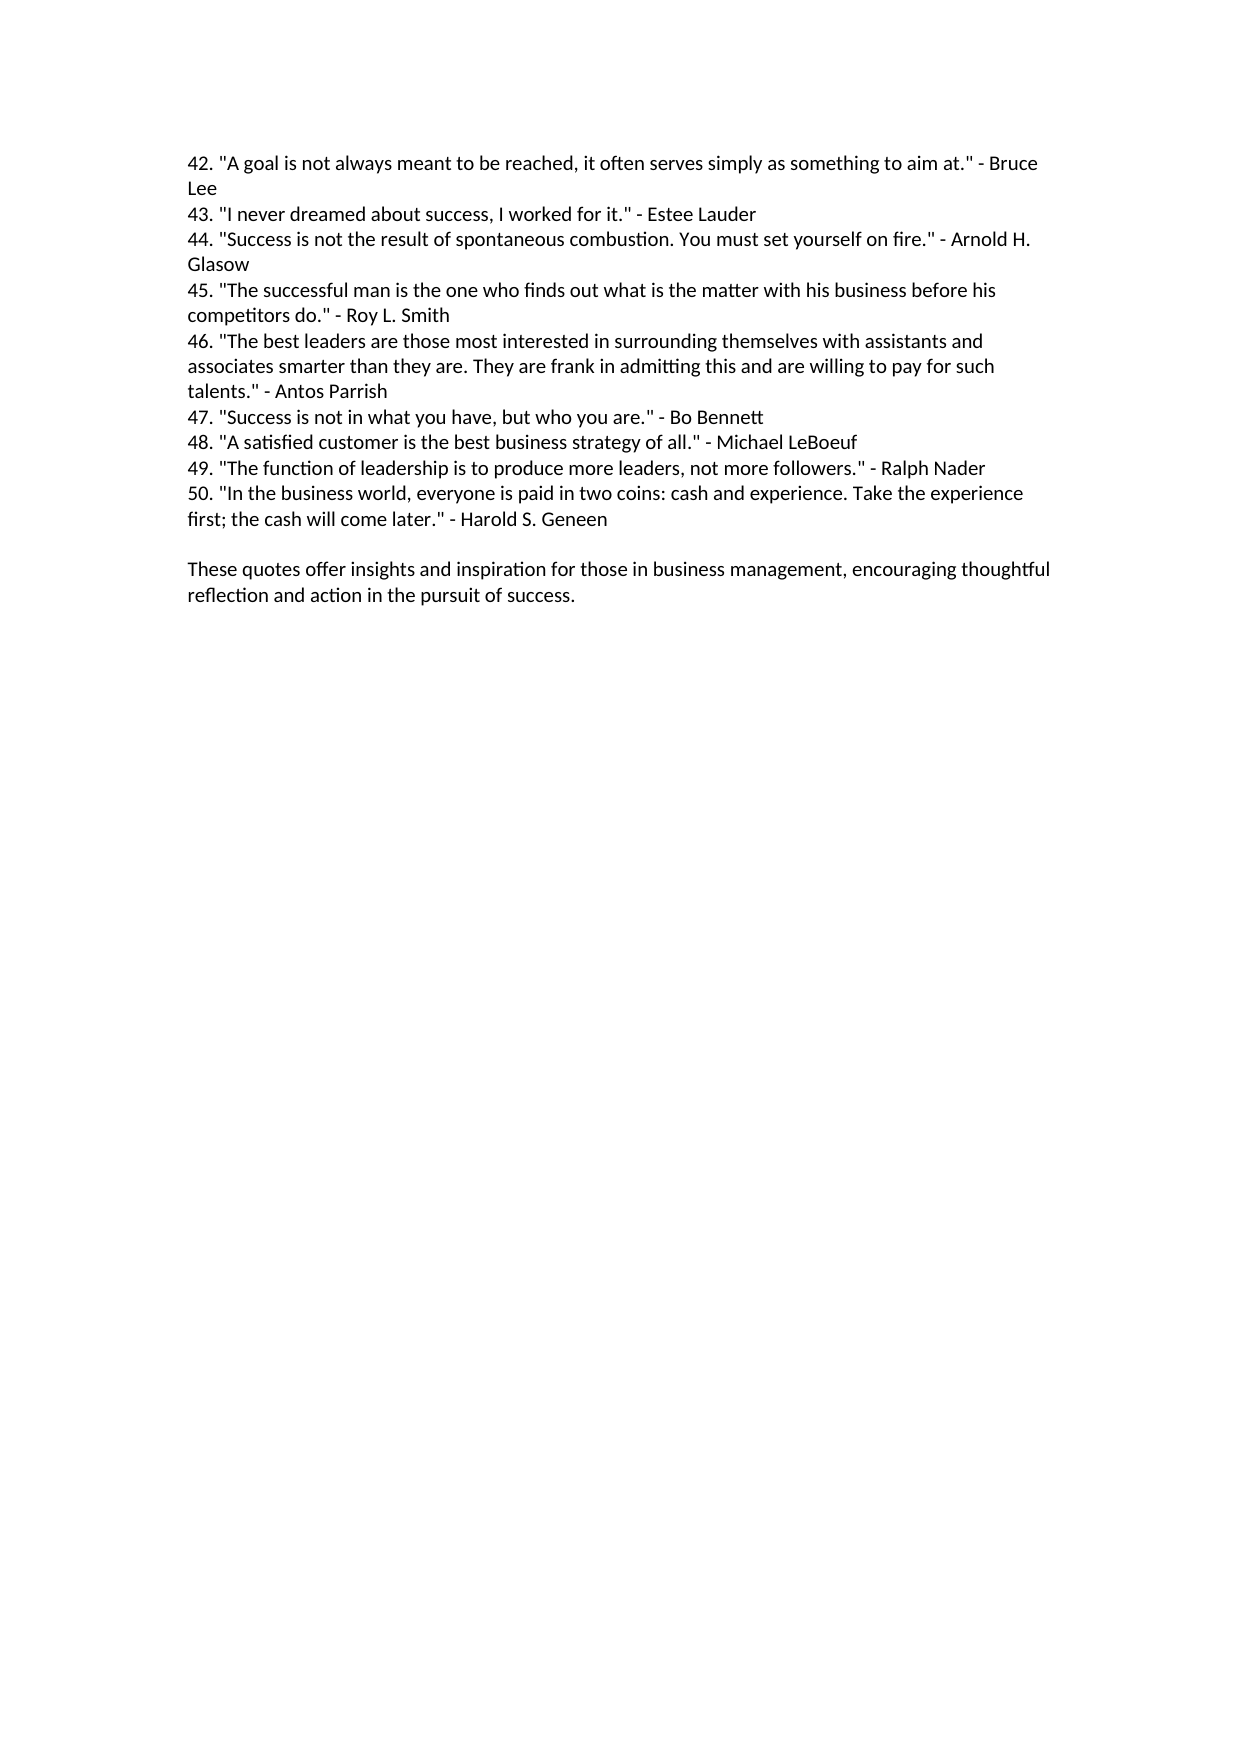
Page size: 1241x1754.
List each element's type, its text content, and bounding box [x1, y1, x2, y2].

text 48. "A satisfied customer is the best business strategy of all." - Michael LeBoeuf [187, 429, 1053, 455]
text 45. "The successful man is the one who finds out what is the matter with his business before his competitors do." - Roy L. Smith [187, 277, 1053, 328]
text 44. "Success is not the result of spontaneous combustion. You must set yourself on fire." - Arnold H. Glasow [187, 226, 1053, 277]
text 42. "A goal is not always meant to be reached, it often serves simply as something to aim at." - Bruce Lee [187, 150, 1053, 201]
text 49. "The function of leadership is to produce more leaders, not more followers." - Ralph Nader [187, 455, 1053, 480]
text 46. "The best leaders are those most interested in surrounding themselves with assistants and associates smarter than they are. They are frank in admitting this and are willing to pay for such talents." - Antos Parrish [187, 328, 1053, 404]
text 50. "In the business world, everyone is paid in two coins: cash and experience. Take the experience first; the cash will come later." - Harold S. Geneen [187, 480, 1053, 531]
text 47. "Success is not in what you have, but who you are." - Bo Bennett [187, 404, 1053, 429]
text These quotes offer insights and inspiration for those in business management, encouraging thoughtful reflection and action in the pursuit of success. [187, 557, 1053, 607]
text 43. "I never dreamed about success, I worked for it." - Estee Lauder [187, 201, 1053, 226]
